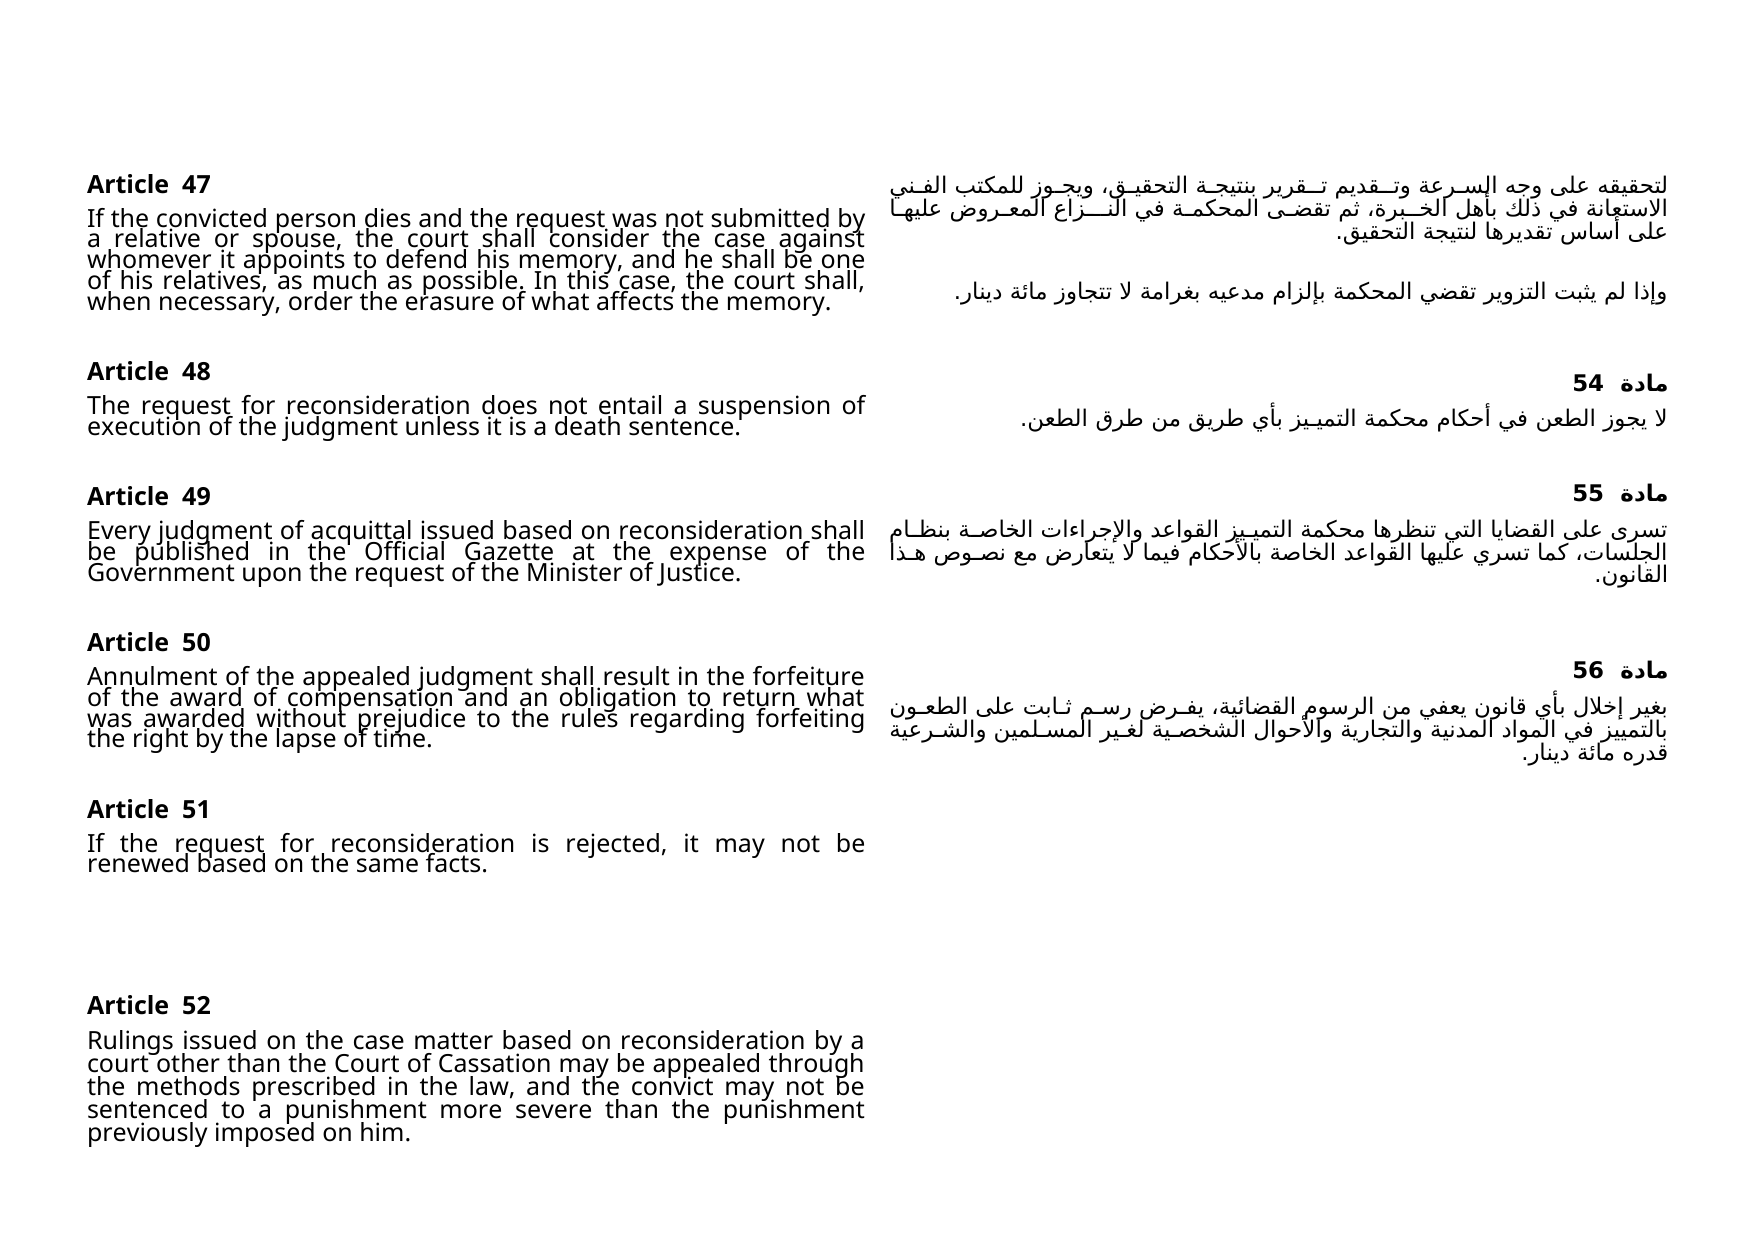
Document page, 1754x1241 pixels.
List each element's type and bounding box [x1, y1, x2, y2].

table_header [75, 163, 877, 1181]
table_header [877, 163, 1679, 1181]
